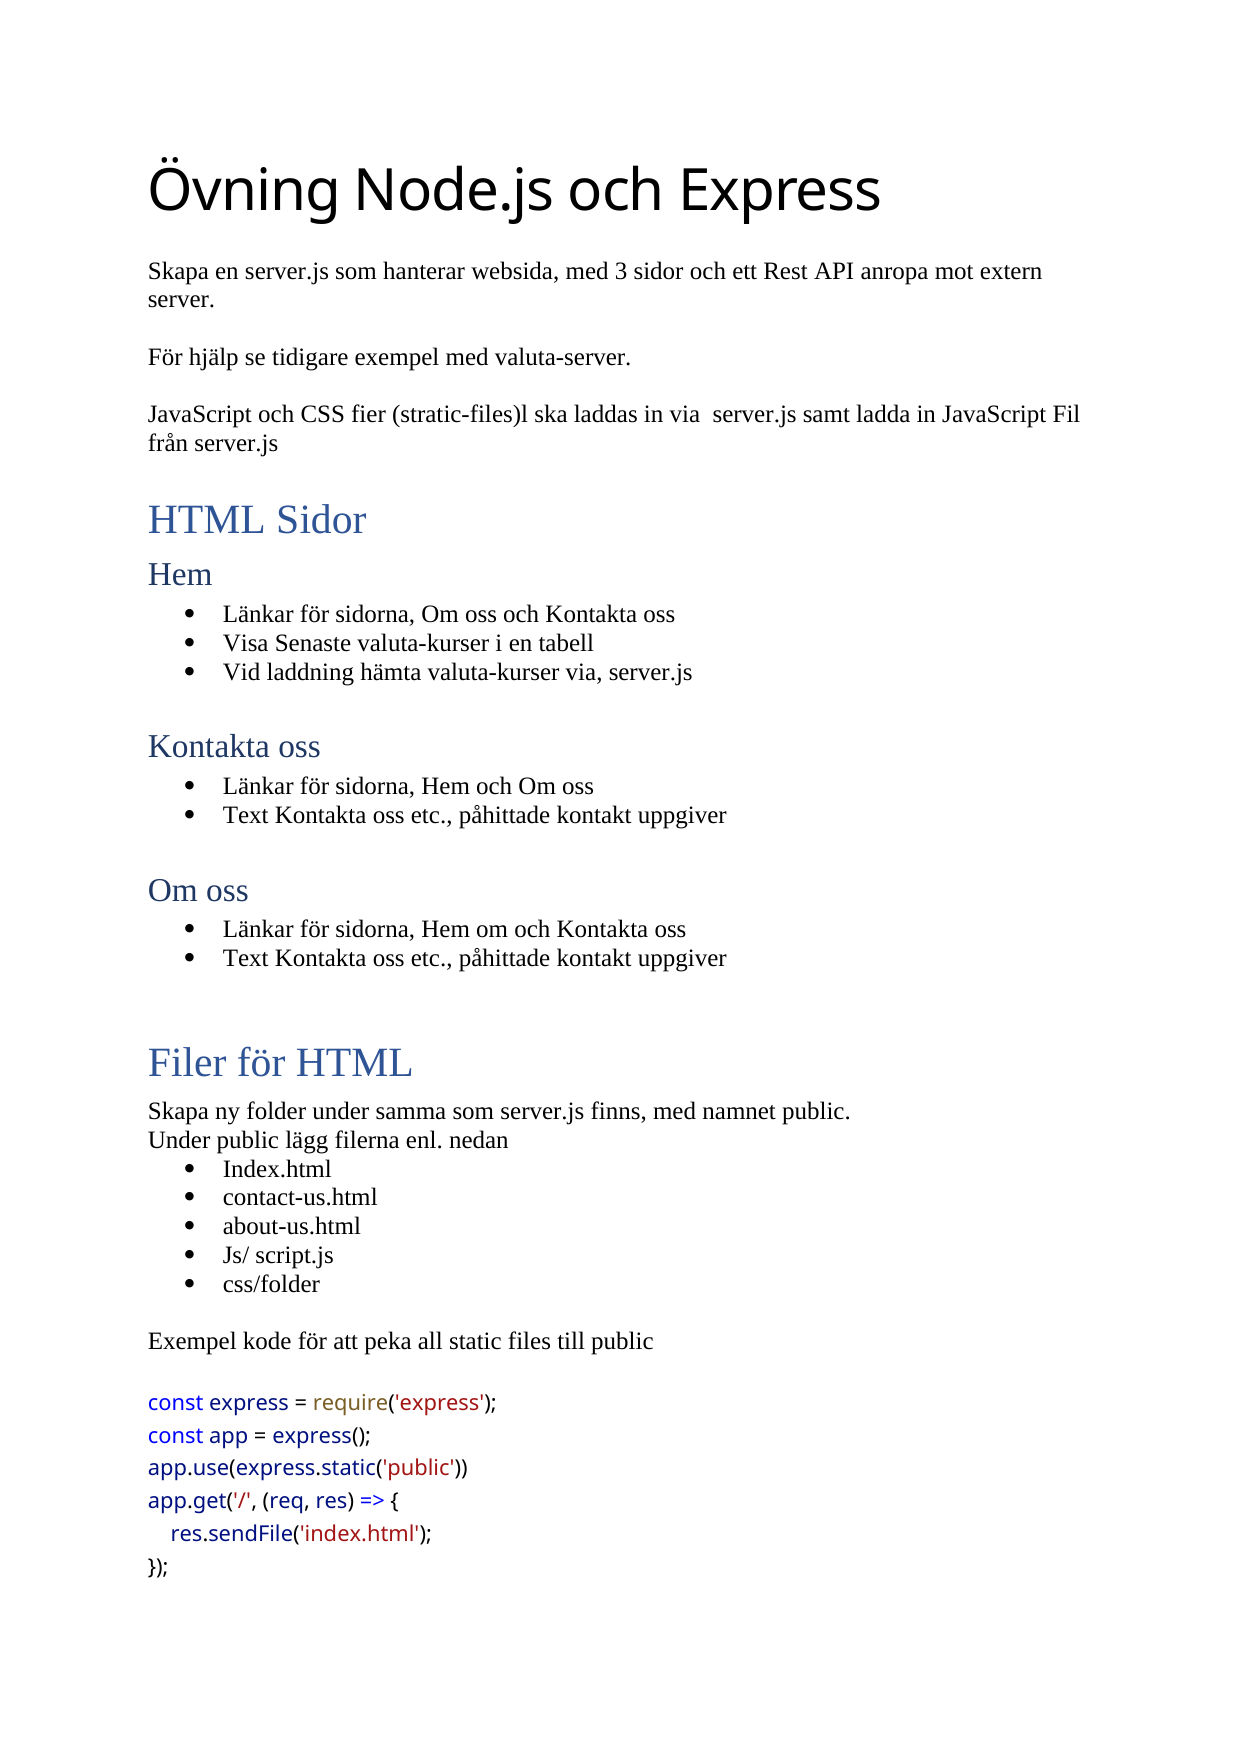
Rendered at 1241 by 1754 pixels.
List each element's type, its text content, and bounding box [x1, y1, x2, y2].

subtitle Kontakta oss [148, 727, 1093, 765]
subtitle Hem [148, 554, 1093, 593]
text }); [148, 1548, 1093, 1581]
text Skapa en server.js som hanterar websida, med 3 sidor och ett Rest API anropa mot extern server. [148, 256, 1093, 313]
text app.use(express.static('public')) [148, 1449, 1093, 1482]
list css/folder [185, 1269, 1093, 1297]
list Länkar för sidorna, Om oss och Kontakta oss [185, 599, 1093, 628]
text const express = require('express'); [148, 1384, 1093, 1417]
text Exempel kode för att peka all static files till public [148, 1326, 1093, 1355]
text app.get('/', (req, res) => { [148, 1482, 1093, 1515]
list Text Kontakta oss etc., påhittade kontakt uppgiver [185, 943, 1093, 972]
list Visa Senaste valuta-kurser i en tabell [185, 628, 1093, 657]
list Vid laddning hämta valuta-kurser via, server.js [185, 657, 1093, 685]
text För hjälp se tidigare exempel med valuta-server. [148, 342, 1093, 371]
subtitle HTML Sidor [148, 494, 1093, 542]
text const app = express(); [148, 1417, 1093, 1449]
subtitle Filer för HTML [148, 1038, 1093, 1086]
text JavaScript och CSS fier (stratic-files)l ska laddas in via server.js samt ladda in JavaScript Fil från server.js [148, 399, 1093, 457]
text Skapa ny folder under samma som server.js finns, med namnet public. [148, 1096, 1093, 1125]
text Under public lägg filerna enl. nedan [148, 1125, 1093, 1154]
list about-us.html [185, 1211, 1093, 1240]
list Index.html [185, 1154, 1093, 1182]
list contact-us.html [185, 1182, 1093, 1211]
text res.sendFile('index.html'); [148, 1515, 1093, 1548]
subtitle Om oss [148, 870, 1093, 908]
list Js/ script.js [185, 1240, 1093, 1269]
list Text Kontakta oss etc., påhittade kontakt uppgiver [185, 800, 1093, 829]
title Övning Node.js och Express [148, 148, 1093, 227]
list Länkar för sidorna, Hem och Om oss [185, 771, 1093, 800]
list Länkar för sidorna, Hem om och Kontakta oss [185, 914, 1093, 943]
